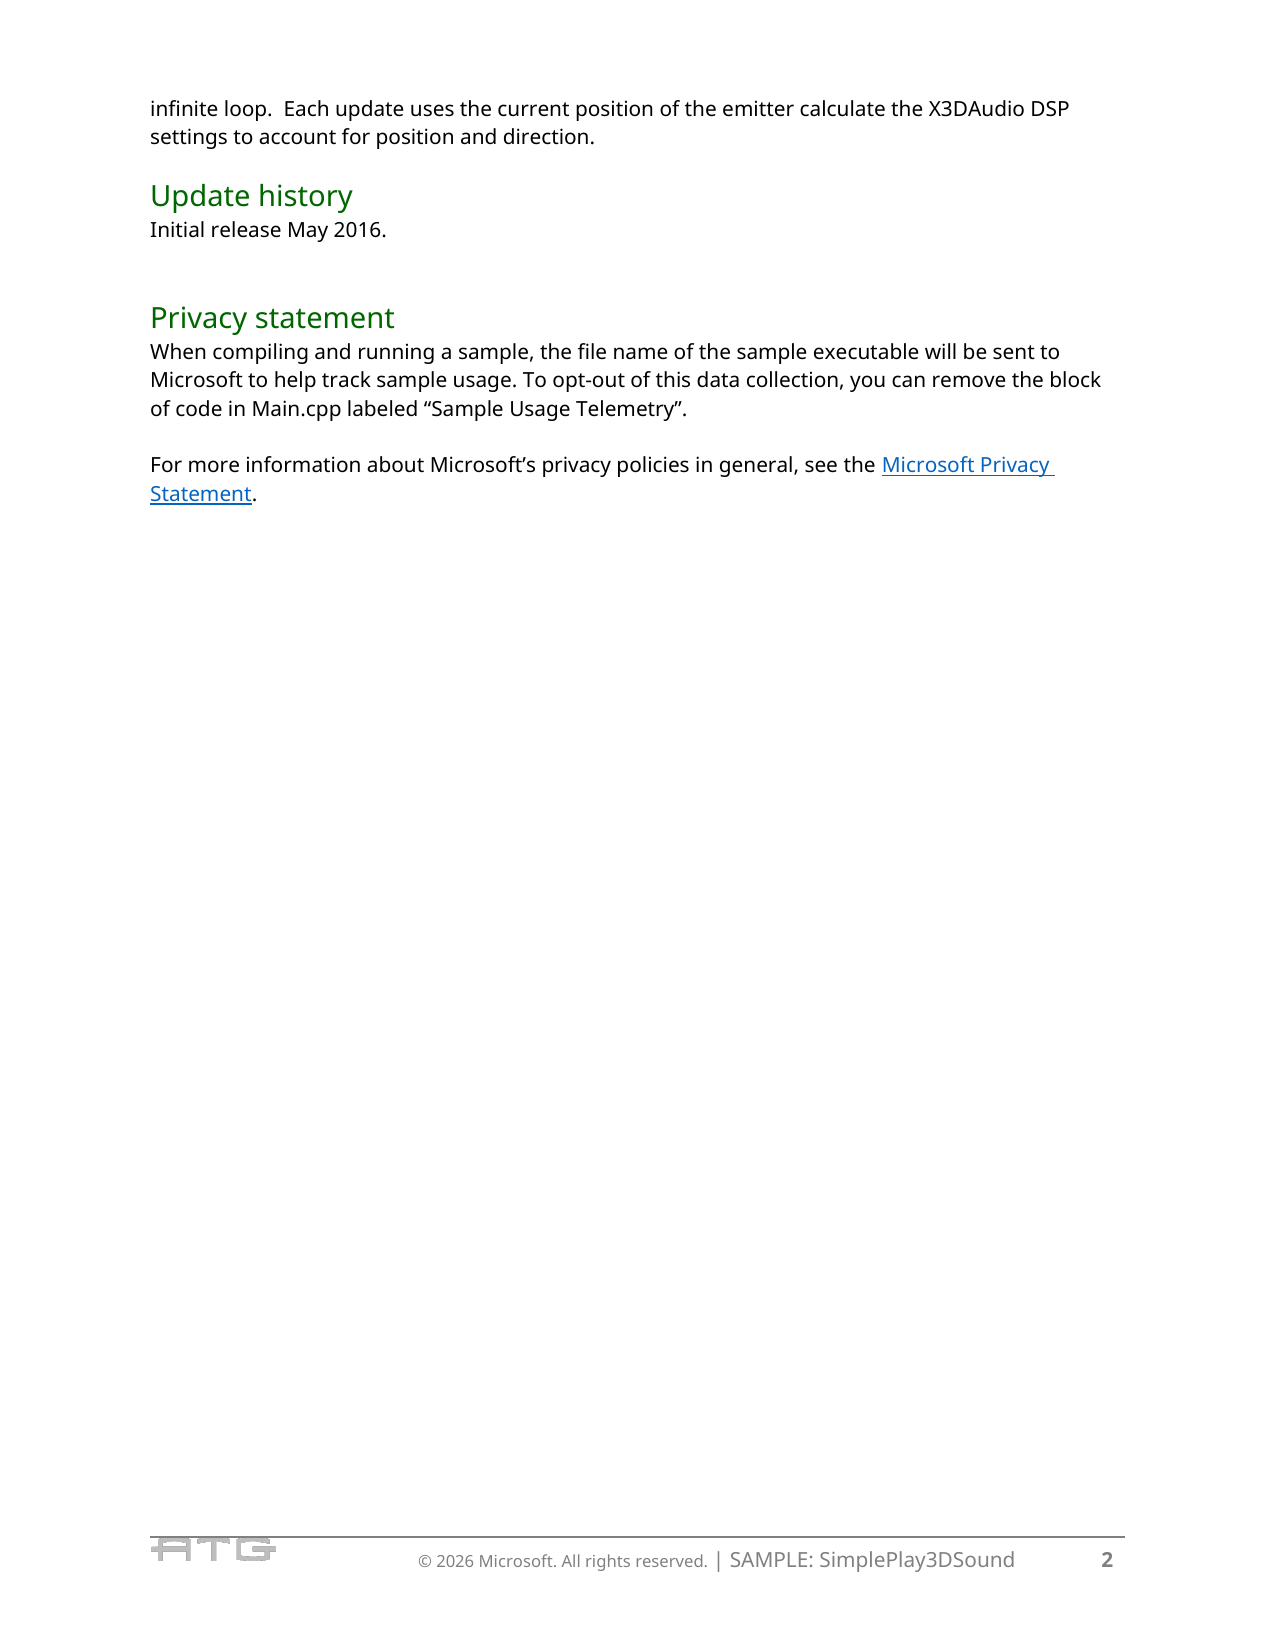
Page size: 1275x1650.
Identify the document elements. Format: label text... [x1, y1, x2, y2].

picture [151, 1538, 276, 1561]
text Initial release May 2016. [150, 215, 1125, 244]
subtitle Privacy statement [150, 297, 1125, 337]
text For more information about Microsoft’s privacy policies in general, see the Microsoft Privacy Statement. [150, 451, 1125, 507]
text When compiling and running a sample, the file name of the sample executable will be sent to Microsoft to help track sample usage. To opt-out of this data collection, you can remove the block of code in Main.cpp labeled “Sample Usage Telemetry”. [150, 337, 1125, 422]
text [150, 94, 1125, 151]
subtitle Update history [150, 176, 1125, 215]
